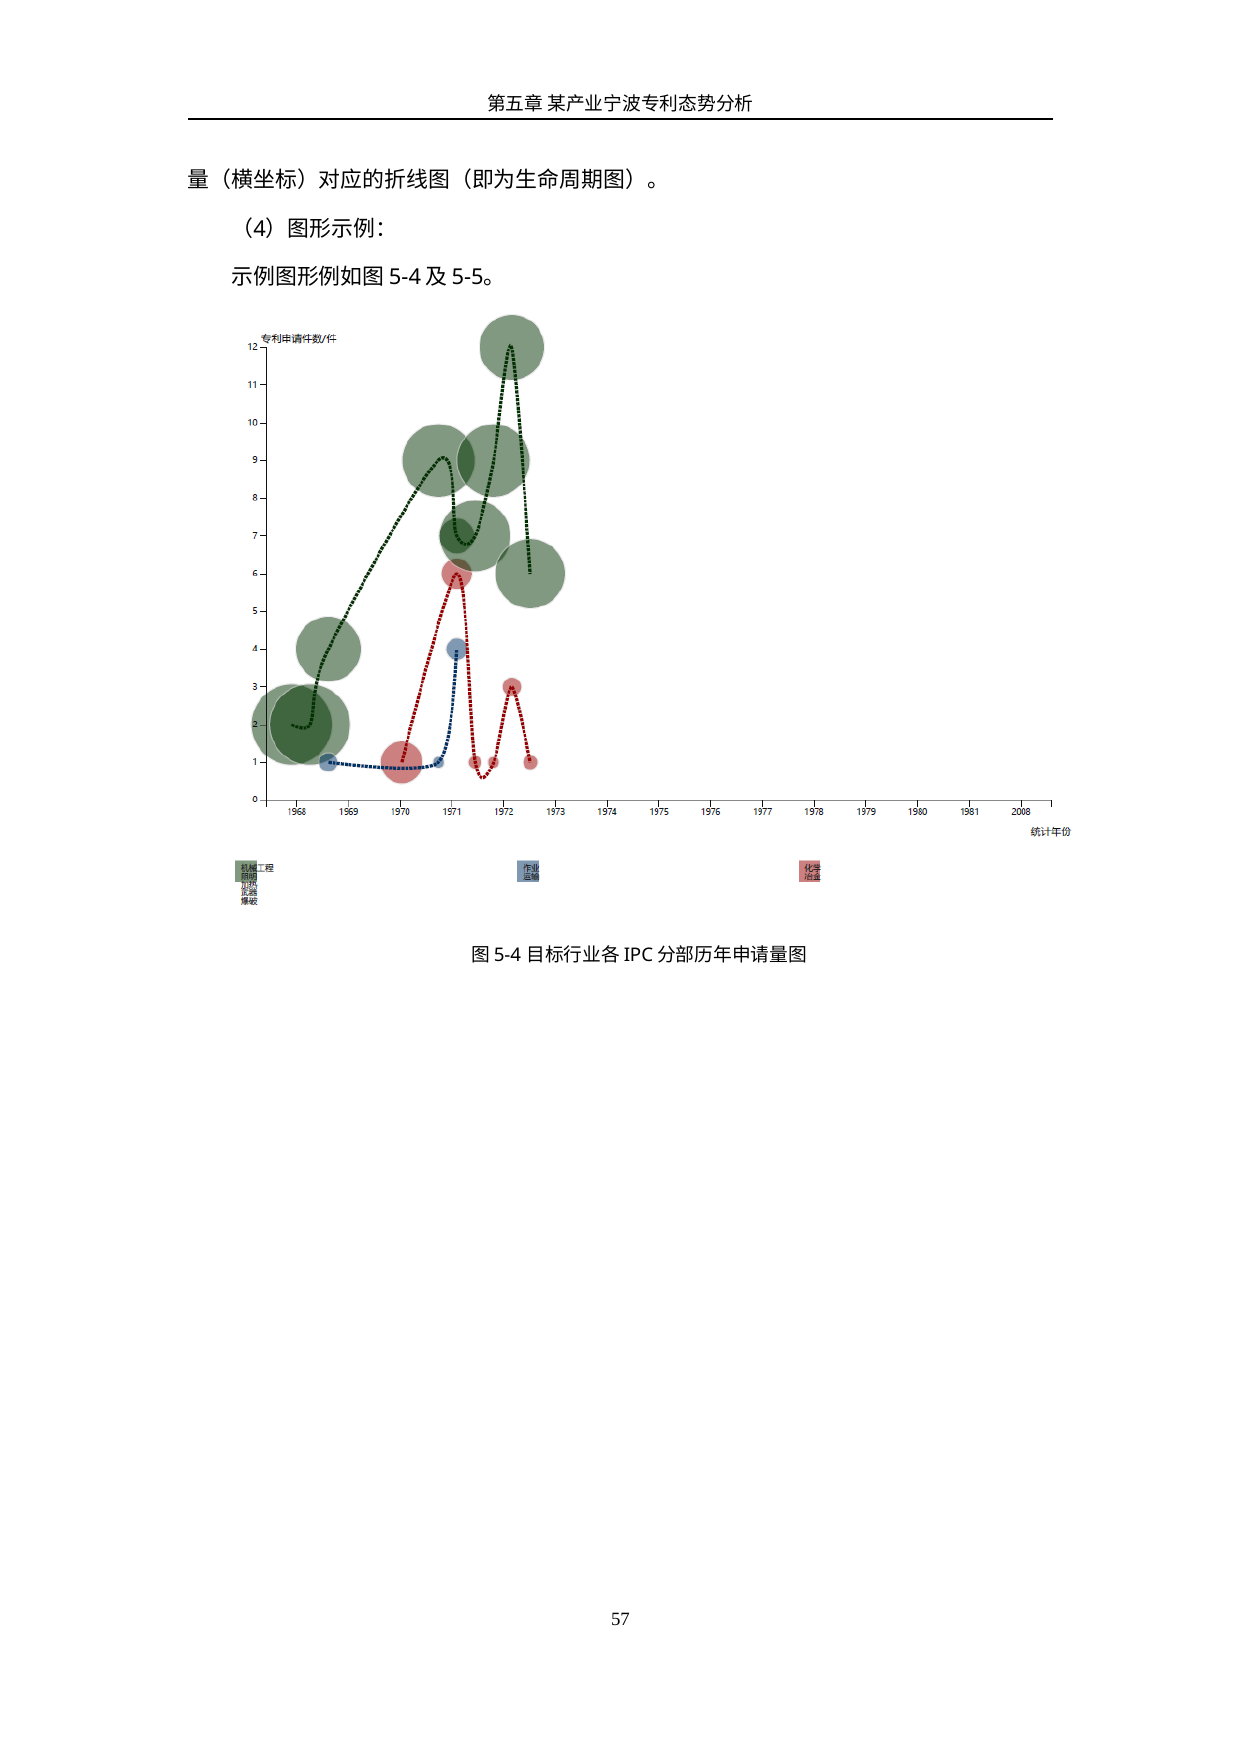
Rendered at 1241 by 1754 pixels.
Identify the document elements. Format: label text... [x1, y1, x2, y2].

text 图5-4 目标行业各IPC分部历年申请量图 [187, 937, 1053, 969]
text 示例图形例如图5-4及5-5。 [187, 259, 1053, 291]
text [187, 162, 1053, 194]
text （4）图形示例： [187, 210, 1053, 243]
picture [231, 307, 1097, 906]
